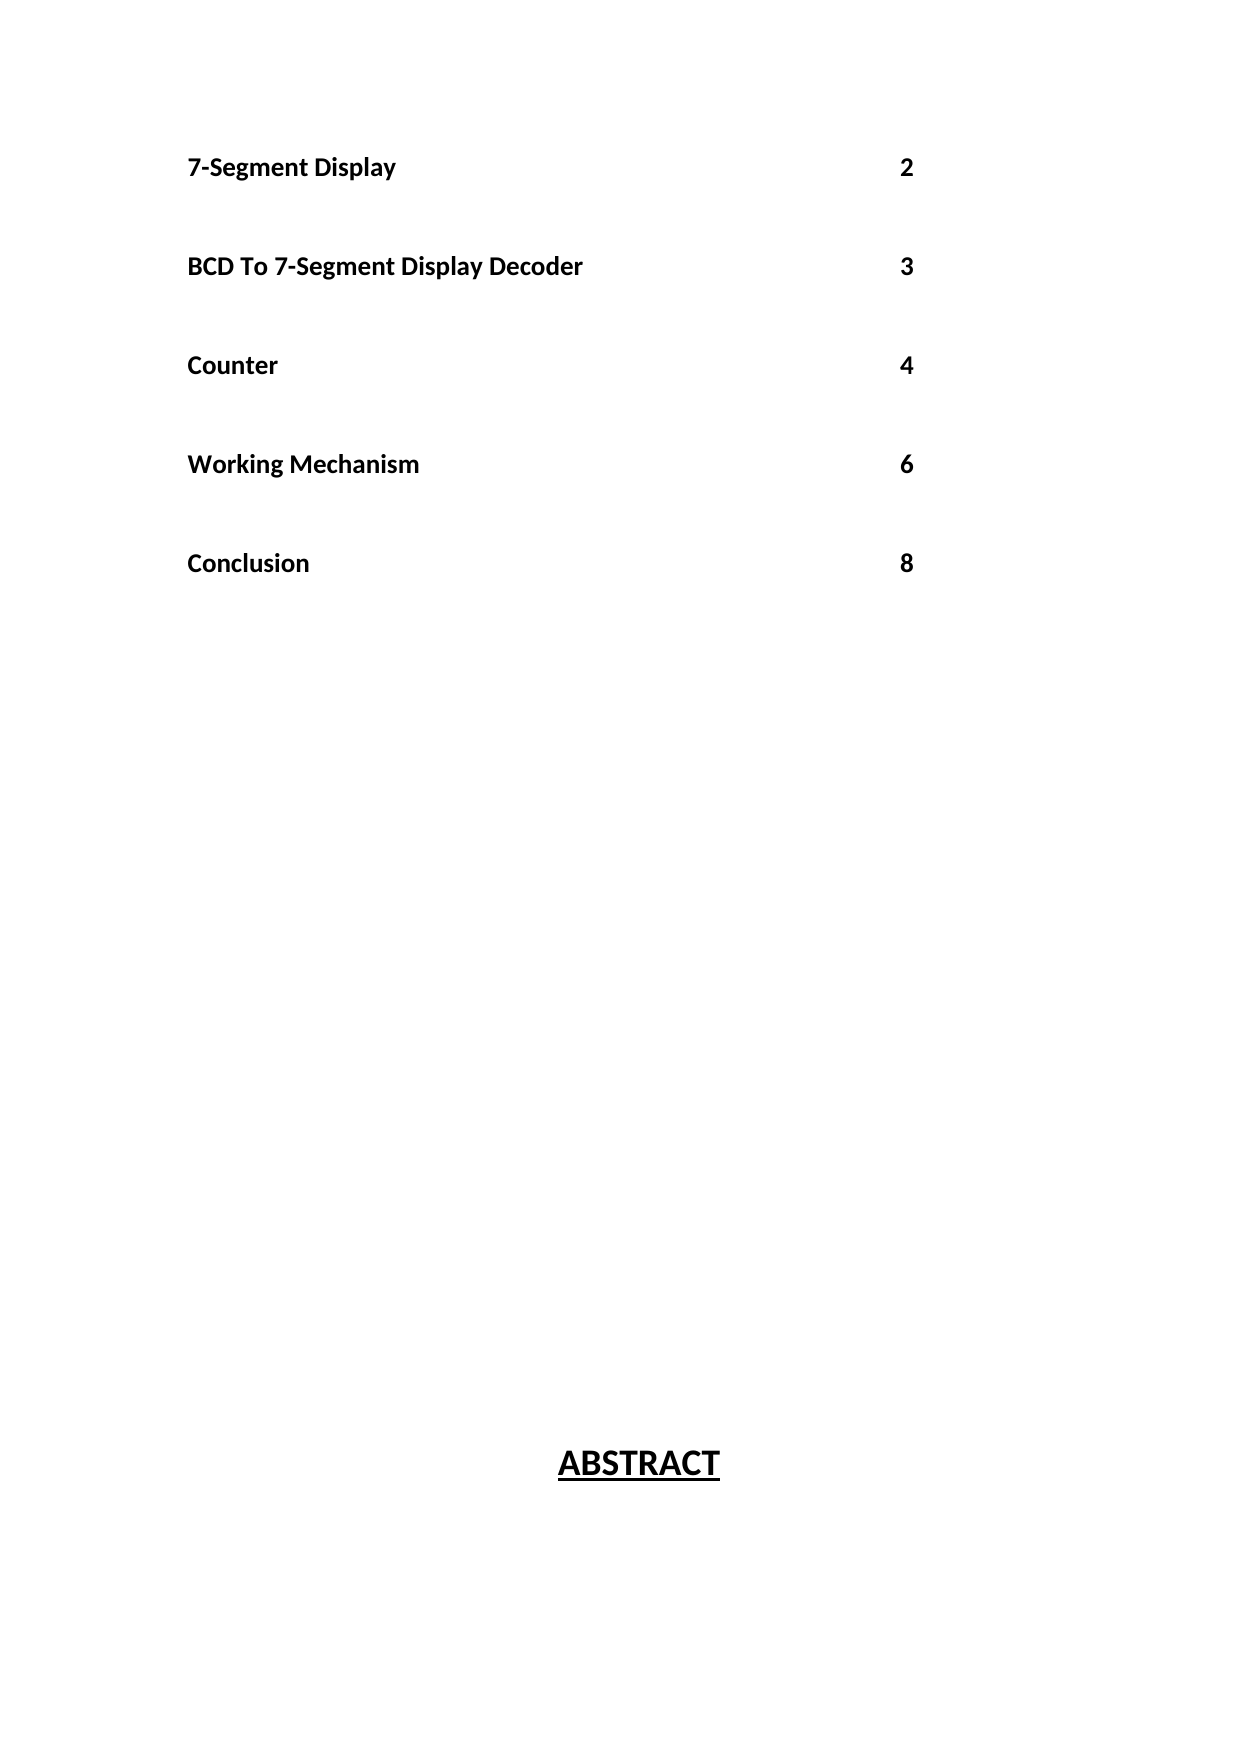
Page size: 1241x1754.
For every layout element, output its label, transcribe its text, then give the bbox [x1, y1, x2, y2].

text 7-Segment Display 2 [150, 150, 1090, 183]
text Conclusion 8 [150, 547, 1090, 580]
text BCD To 7-Segment Display Decoder 3 [150, 249, 1090, 282]
text ABSTRACT [150, 1439, 1090, 1485]
text Counter 4 [150, 348, 1090, 381]
text Working Mechanism 6 [150, 447, 1090, 481]
